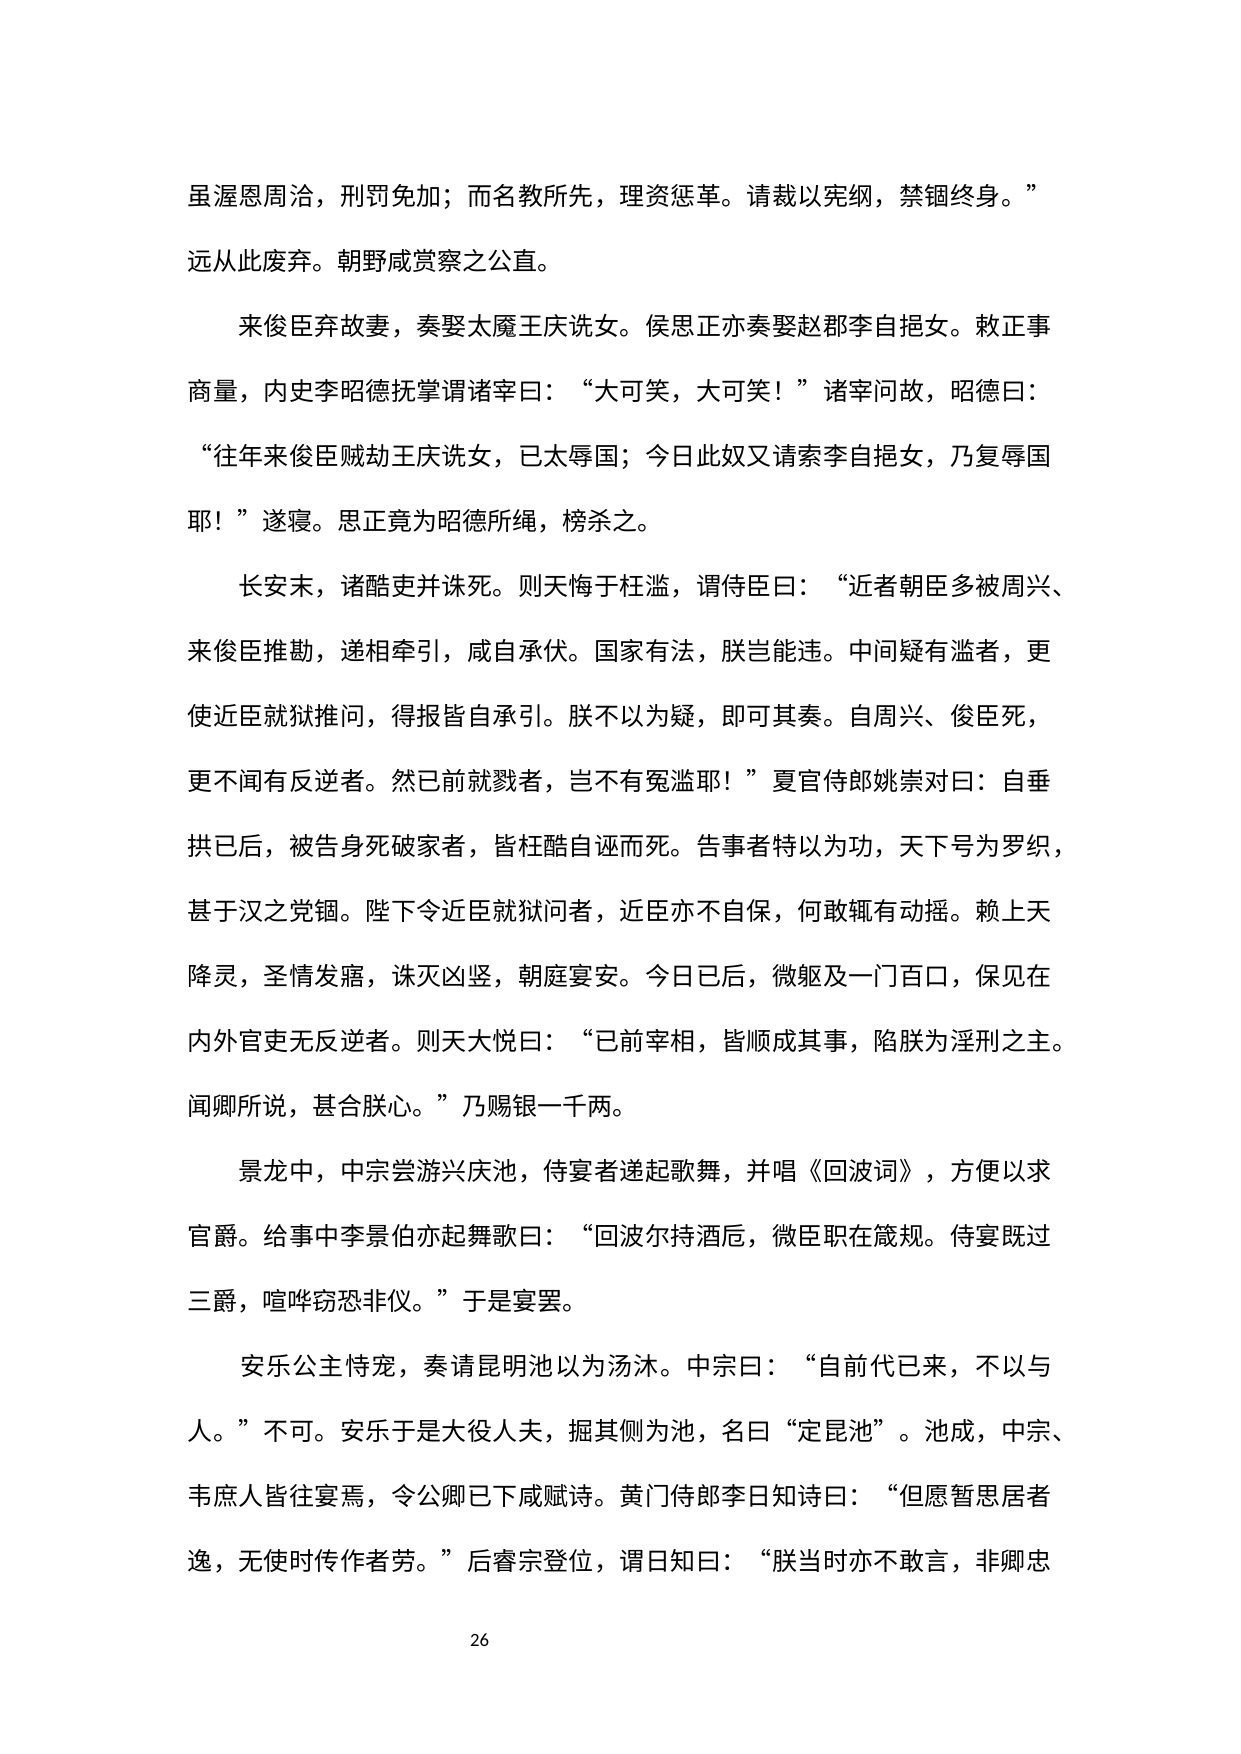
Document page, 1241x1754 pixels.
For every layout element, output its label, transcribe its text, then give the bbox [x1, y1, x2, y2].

text 来俊臣弃故妻，奏娶太魇王庆诜女。侯思正亦奏娶赵郡李自挹女。敕正事商量，内史李昭德抚掌谓诸宰曰：“大可笑，大可笑！”诸宰问故，昭德曰：“往年来俊臣贼劫王庆诜女，已太辱国；今日此奴又请索李自挹女，乃复辱国耶！”遂寝。思正竟为昭德所绳，榜杀之。 [187, 292, 1053, 552]
text 长安末，诸酷吏并诛死。则天悔于枉滥，谓侍臣曰：“近者朝臣多被周兴、来俊臣推勘，递相牵引，咸自承伏。国家有法，朕岂能违。中间疑有滥者，更使近臣就狱推问，得报皆自承引。朕不以为疑，即可其奏。自周兴、俊臣死，更不闻有反逆者。然已前就戮者，岂不有冤滥耶！”夏官侍郎姚崇对曰：自垂拱已后，被告身死破家者，皆枉酷自诬而死。告事者特以为功，天下号为罗织，甚于汉之党锢。陛下令近臣就狱问者，近臣亦不自保，何敢辄有动摇。赖上天降灵，圣情发寤，诛灭凶竖，朝庭宴安。今日已后，微躯及一门百口，保见在内外官吏无反逆者。则天大悦曰：“已前宰相，皆顺成其事，陷朕为淫刑之主。闻卿所说，甚合朕心。”乃赐银一千两。 [187, 552, 1053, 1137]
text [187, 1332, 1053, 1592]
text 景龙中，中宗尝游兴庆池，侍宴者递起歌舞，并唱《回波词》，方便以求官爵。给事中李景伯亦起舞歌曰：“回波尔持酒卮，微臣职在箴规。侍宴既过三爵，喧哗窃恐非仪。”于是宴罢。 [187, 1137, 1053, 1332]
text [187, 162, 1053, 292]
